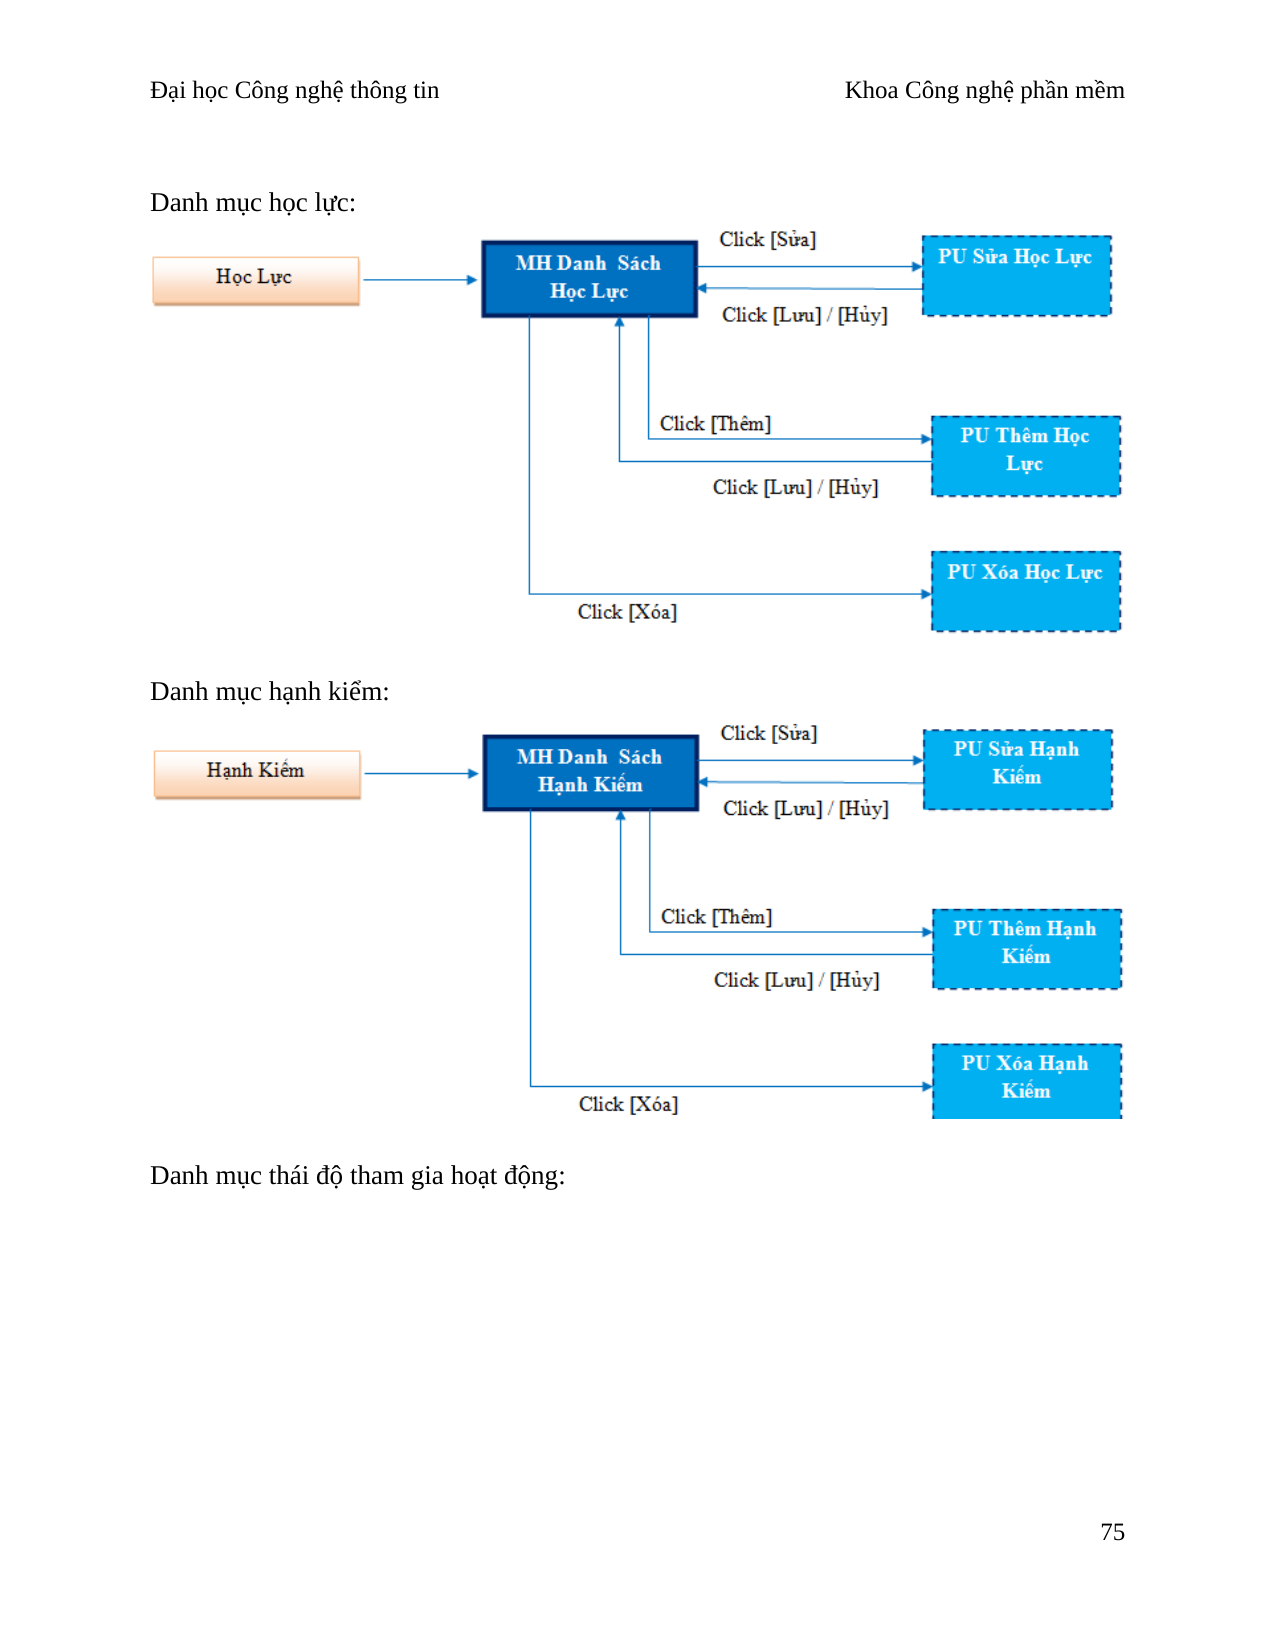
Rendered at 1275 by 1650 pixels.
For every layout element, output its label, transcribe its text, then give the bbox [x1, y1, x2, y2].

picture [150, 221, 1125, 636]
picture [1079, 1056, 1087, 1070]
picture [1041, 1056, 1045, 1070]
picture [1004, 1084, 1017, 1097]
picture [150, 711, 1125, 1119]
picture [1056, 1061, 1063, 1070]
picture [1014, 1059, 1022, 1070]
picture [1024, 1061, 1031, 1070]
text Danh mục hạnh kiểm: [150, 676, 1125, 707]
text Danh mục thái độ tham gia hoạt động: [150, 1159, 1125, 1190]
picture [1049, 1056, 1054, 1070]
text Danh mục học lực: [150, 186, 1125, 217]
picture [978, 1056, 985, 1070]
picture [1026, 1089, 1050, 1097]
picture [1067, 1061, 1075, 1070]
picture [964, 1056, 974, 1070]
picture [998, 1056, 1011, 1070]
